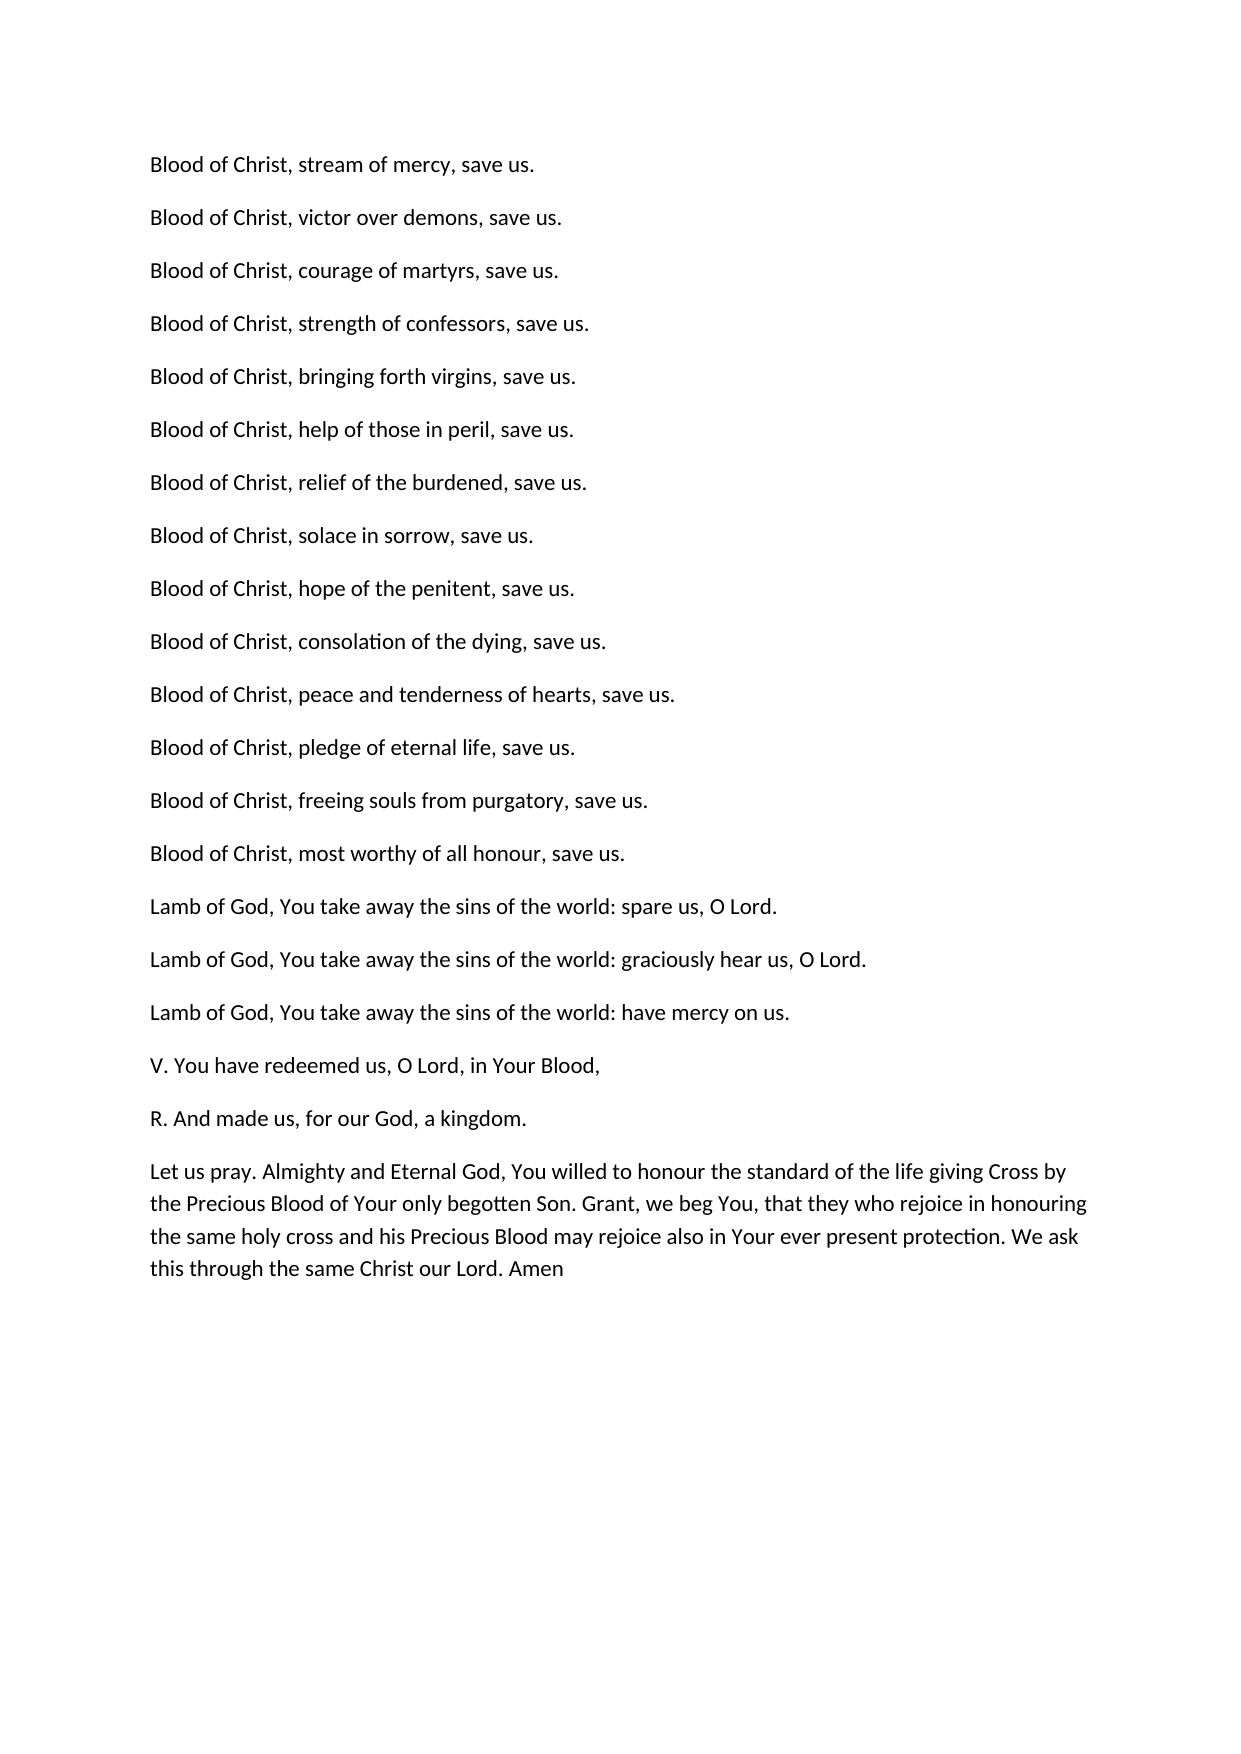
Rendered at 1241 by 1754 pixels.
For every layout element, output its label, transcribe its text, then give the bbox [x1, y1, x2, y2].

text Let us pray. Almighty and Eternal God, You willed to honour the standard of the life giving Cross by the Precious Blood of Your only begotten Son. Grant, we beg You, that they who rejoice in honouring the same holy cross and his Precious Blood may rejoice also in Your ever present protection. We ask this through the same Christ our Lord. Amen [150, 1157, 1090, 1282]
text Blood of Christ, consolation of the dying, save us. [150, 627, 1090, 655]
text Blood of Christ, victor over demons, save us. [150, 203, 1090, 231]
text Blood of Christ, hope of the penitent, save us. [150, 574, 1090, 602]
text Blood of Christ, stream of mercy, save us. [150, 150, 1090, 178]
text Lamb of God, You take away the sins of the world: have mercy on us. [150, 998, 1090, 1026]
text Blood of Christ, peace and tenderness of hearts, save us. [150, 680, 1090, 708]
text Blood of Christ, pledge of eternal life, save us. [150, 733, 1090, 761]
text R. And made us, for our God, a kingdom. [150, 1104, 1090, 1132]
text Blood of Christ, help of those in peril, save us. [150, 415, 1090, 443]
text Blood of Christ, most worthy of all honour, save us. [150, 839, 1090, 867]
text Blood of Christ, relief of the burdened, save us. [150, 468, 1090, 496]
text Blood of Christ, solace in sorrow, save us. [150, 521, 1090, 549]
text Lamb of God, You take away the sins of the world: spare us, O Lord. [150, 892, 1090, 920]
text Lamb of God, You take away the sins of the world: graciously hear us, O Lord. [150, 945, 1090, 973]
text Blood of Christ, freeing souls from purgatory, save us. [150, 786, 1090, 814]
text V. You have redeemed us, O Lord, in Your Blood, [150, 1051, 1090, 1079]
text Blood of Christ, bringing forth virgins, save us. [150, 362, 1090, 390]
text Blood of Christ, strength of confessors, save us. [150, 309, 1090, 337]
text Blood of Christ, courage of martyrs, save us. [150, 256, 1090, 284]
